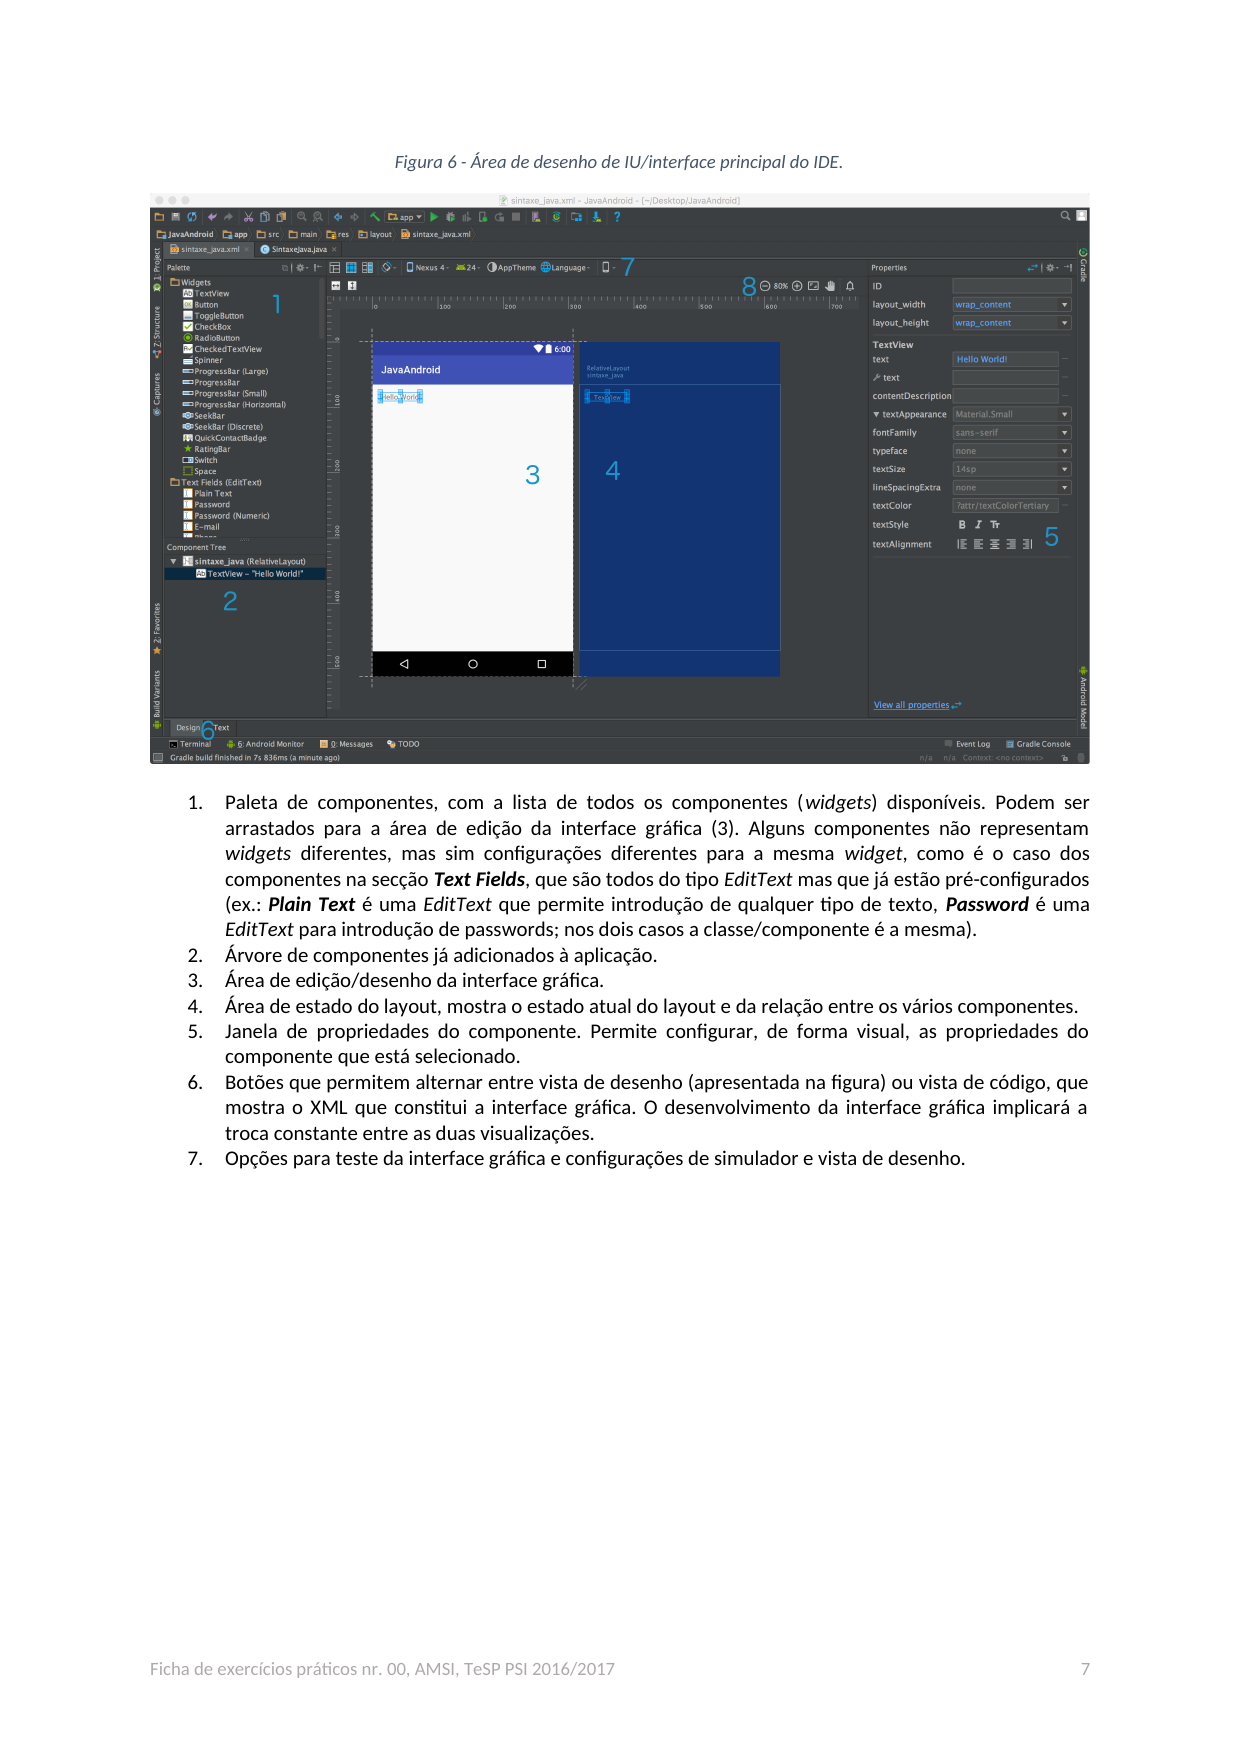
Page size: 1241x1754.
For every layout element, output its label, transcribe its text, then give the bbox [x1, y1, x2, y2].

list Área de edição/desenho da interface gráfica. [187, 967, 1090, 993]
list Botões que permitem alternar entre vista de desenho (apresentada na figura) ou vista de código, que mostra o XML que constitui a interface gráfica. O desenvolvimento da interface gráfica implicará a troca constante entre as duas visualizações. [187, 1069, 1090, 1145]
list Área de estado do layout, mostra o estado atual do layout e da relação entre os vários componentes. [187, 993, 1090, 1018]
list Opções para teste da interface gráfica e configurações de simulador e vista de desenho. [187, 1145, 1090, 1171]
picture [150, 193, 1090, 764]
list Paleta de componentes, com a lista de todos os componentes (widgets) disponíveis. Podem ser arrastados para a área de edição da interface gráfica (3). Alguns componentes não representam widgets diferentes, mas sim configurações diferentes para a mesma widget, como é o caso dos componentes na secção Text Fields, que são todos do tipo EditText mas que já estão pré-configurados (ex.: Plain Text é uma EditText que permite introdução de qualquer tipo de texto, Password é uma EditText para introdução de passwords; nos dois casos a classe/componente é a mesma). [187, 789, 1090, 942]
list Árvore de componentes já adicionados à aplicação. [187, 942, 1090, 967]
list Janela de propriedades do componente. Permite configurar, de forma visual, as propriedades do componente que está selecionado. [187, 1018, 1090, 1069]
text Figura 6 - Área de desenho de IU/interface principal do IDE. [150, 150, 1090, 173]
